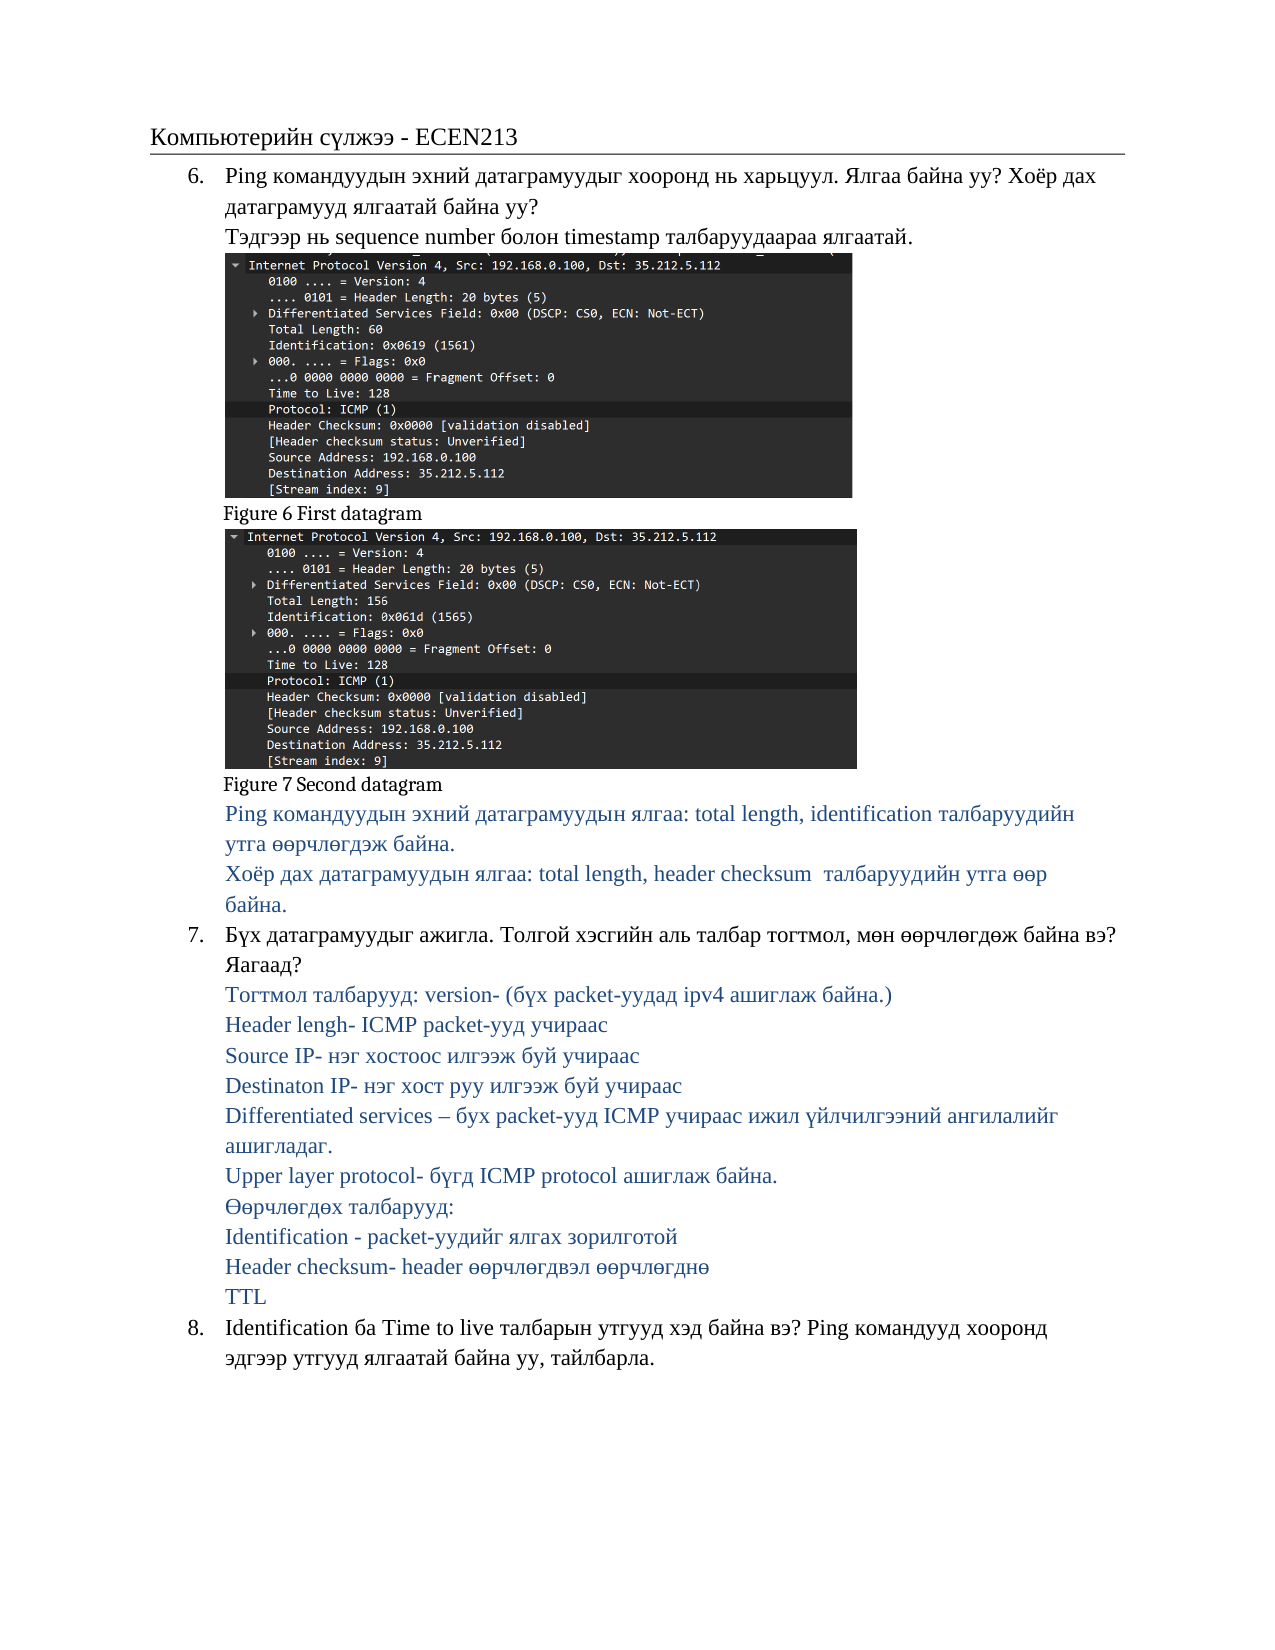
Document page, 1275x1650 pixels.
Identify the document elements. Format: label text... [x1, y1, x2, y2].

list Хоёр дах датаграмуудын ялгаа: total length, header checksum талбаруудийн утга өөр байна. [225, 860, 1098, 917]
text Figure 7 Second datagram [139, 772, 1137, 796]
list Ping командуудын эхний датаграмуудыг хооронд нь харьцуул. Ялгаа байна уу? Хоёр дах датаграмууд ялгаатай байна уу? [187, 162, 1098, 219]
list Identification - packet-уудийг ялгах зорилготой [225, 1223, 1118, 1249]
list Тэдгээр нь sequence number болон timestamp талбаруудаараа ялгаатай. [225, 223, 1098, 249]
list Бүх датаграмуудыг ажигла. Толгой хэсгийн аль талбар тогтмол, мөн өөрчлөгдөж байна вэ? Яагаад? [187, 921, 1118, 977]
list Header checksum- header өөрчлөгдвэл өөрчлөгднө [225, 1253, 1118, 1279]
list Upper layer protocol- бүгд ICMP protocol ашиглаж байна. [225, 1162, 1118, 1189]
list Тогтмол талбарууд: version- (бүх packet-уудад ipv4 ашиглаж байна.) [225, 981, 1118, 1008]
list Header lengh- ICMP packet-ууд учираас [225, 1011, 1118, 1038]
text Figure 6 First datagram [139, 502, 1137, 526]
list Ping командуудын эхний датаграмуудын ялгаа: total length, identification талбаруудийн утга өөрчлөгдэж байна. [225, 800, 1098, 857]
list TTL [225, 1283, 1118, 1310]
list Source IP- нэг хостоос илгээж буй учираас [225, 1042, 1118, 1068]
list Өөрчлөгдөх талбарууд: [225, 1193, 1118, 1219]
picture [225, 529, 857, 769]
list Identification ба Time to live талбарын утгууд хэд байна вэ? Ping командууд хооронд эдгээр утгууд ялгаатай байна уу, тайлбарла. [187, 1313, 1115, 1370]
picture [225, 253, 853, 498]
list Differentiated services – бух packet-ууд ICMP учираас ижил үйлчилгээний ангилалийг ашигладаг. [225, 1102, 1118, 1159]
list Destinaton IP- нэг хост руу илгээж буй учираас [225, 1072, 1118, 1098]
